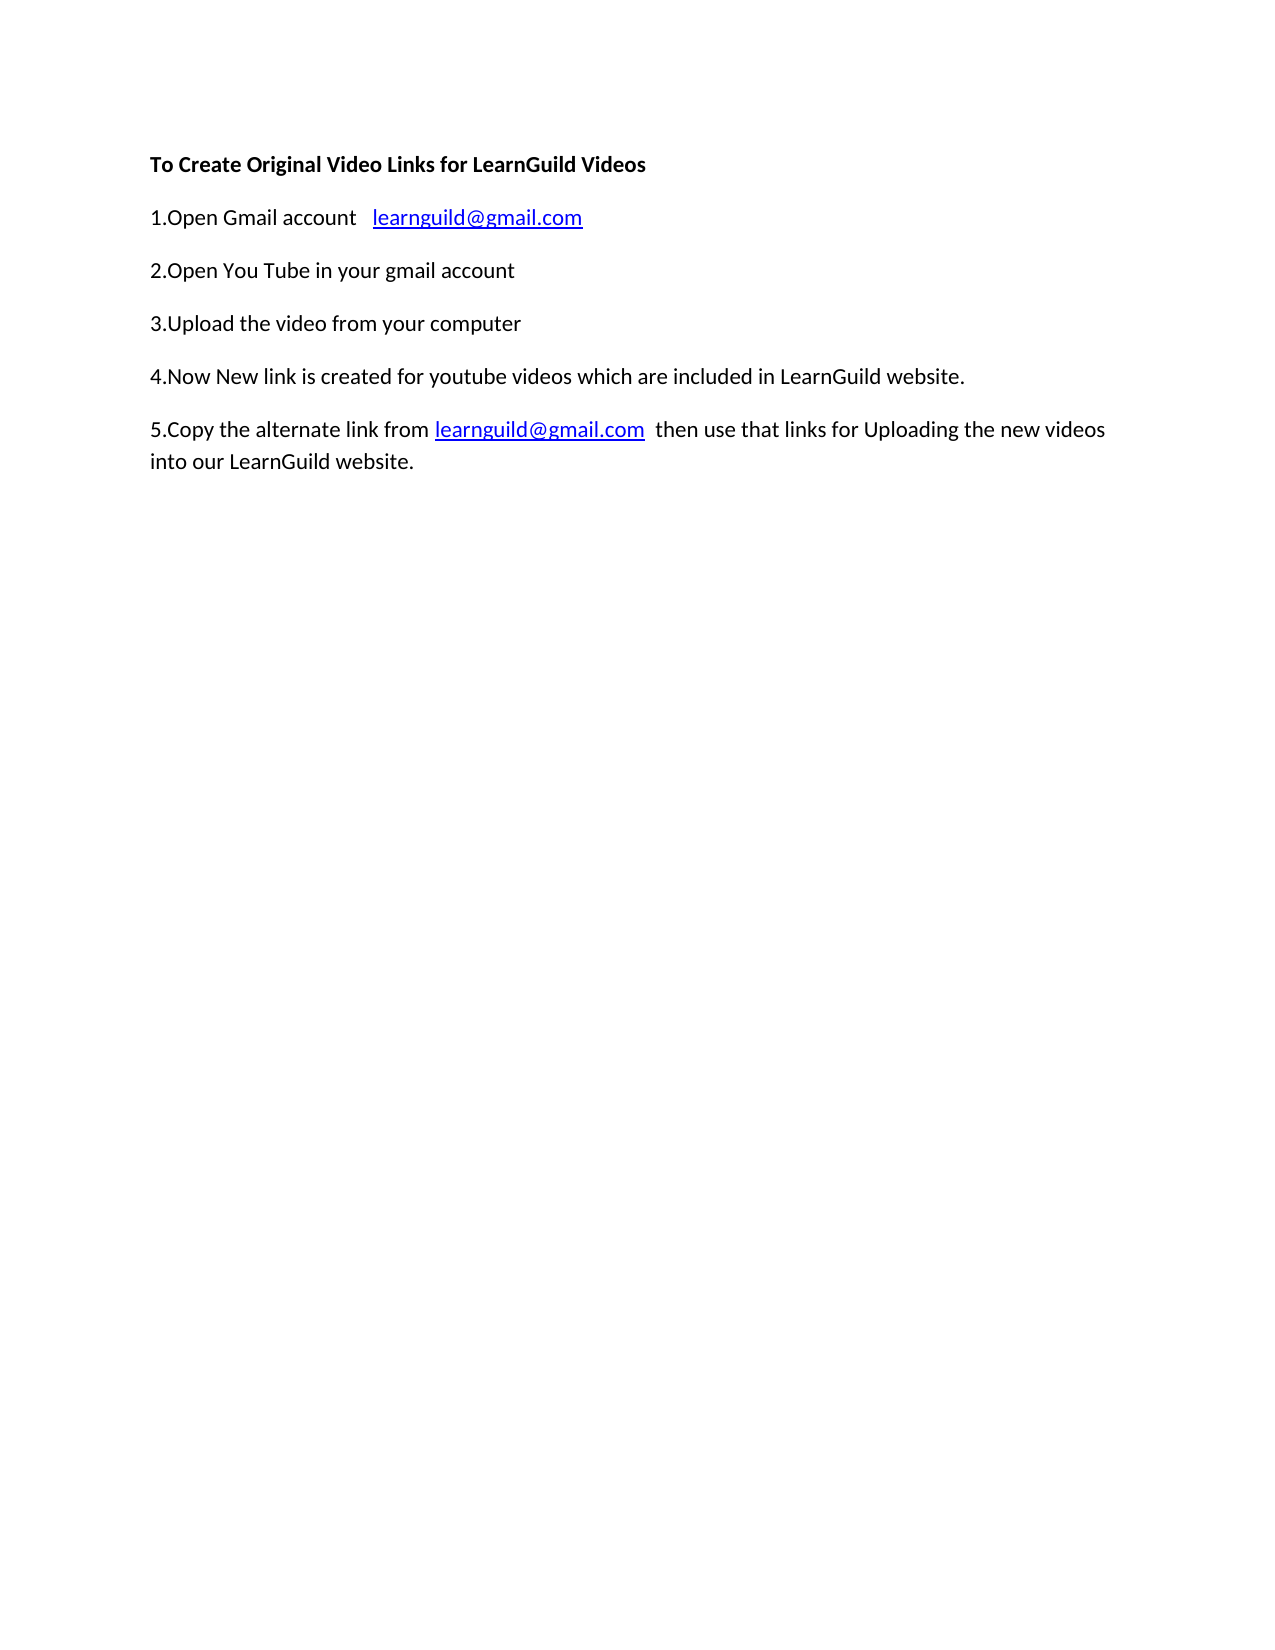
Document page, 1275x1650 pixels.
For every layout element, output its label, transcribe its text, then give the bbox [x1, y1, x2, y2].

text To Create Original Video Links for LearnGuild Videos [150, 150, 1125, 178]
text 4.Now New link is created for youtube videos which are included in LearnGuild website. [150, 362, 1125, 390]
text 2.Open You Tube in your gmail account [150, 256, 1125, 284]
text 5.Copy the alternate link from learnguild@gmail.com then use that links for Uploading the new videos into our LearnGuild website. [150, 415, 1125, 475]
text 1.Open Gmail account learnguild@gmail.com [150, 203, 1125, 231]
text 3.Upload the video from your computer [150, 309, 1125, 337]
